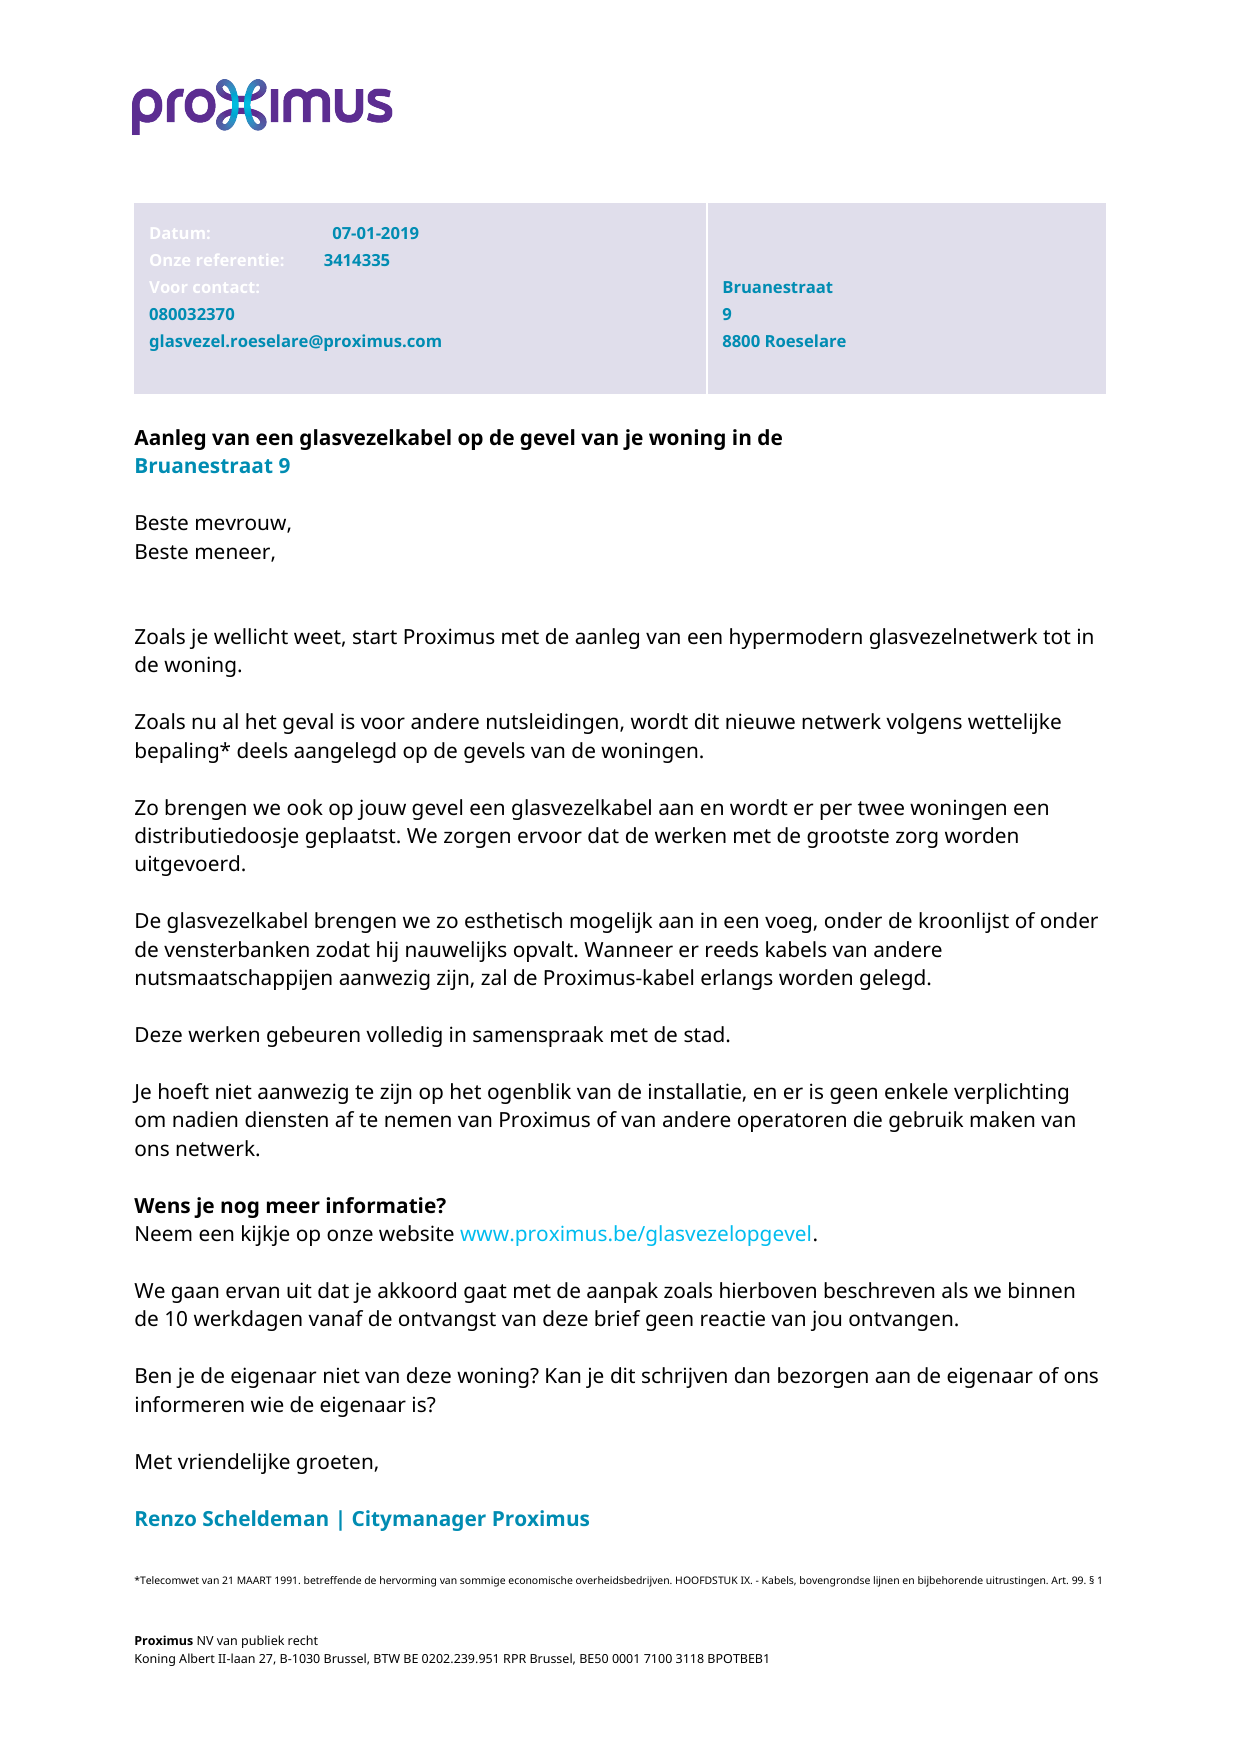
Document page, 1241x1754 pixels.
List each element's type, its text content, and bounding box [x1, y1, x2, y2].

text We gaan ervan uit dat je akkoord gaat met de aanpak zoals hierboven beschreven als we binnen de 10 werkdagen vanaf de ontvangst van deze brief geen reactie van jou ontvangen. [134, 1276, 1106, 1333]
text Zoals je wellicht weet, start Proximus met de aanleg van een hypermodern glasvezelnetwerk tot in de woning. [134, 622, 1106, 679]
table_header Datum: 07-01-2019 Onze referentie: 3414335 Voor contact: 080032370 glasvezel.roeselare@proximus.com [134, 203, 706, 394]
picture [0, 0, 1241, 149]
text Zoals nu al het geval is voor andere nutsleidingen, wordt dit nieuwe netwerk volgens wettelijke bepaling* deels aangelegd op de gevels van de woningen. [134, 707, 1106, 764]
text Bruanestraat 9 [134, 451, 1106, 480]
text Zo brengen we ook op jouw gevel een glasvezelkabel aan en wordt er per twee woningen een distributiedoosje geplaatst. We zorgen ervoor dat de werken met de grootste zorg worden uitgevoerd. [134, 793, 1106, 878]
text Neem een kijkje op onze website www.proximus.be/glasvezelopgevel. [134, 1219, 1106, 1248]
text Beste mevrouw, [134, 508, 1106, 537]
text Je hoeft niet aanwezig te zijn op het ogenblik van de installatie, en er is geen enkele verplichting om nadien diensten af te nemen van Proximus of van andere operatoren die gebruik maken van ons netwerk. [134, 1077, 1106, 1162]
text Met vriendelijke groeten, [134, 1447, 1106, 1475]
text *Telecomwet van 21 MAART 1991. betreffende de hervorming van sommige economische overheidsbedrijven. HOOFDSTUK IX. - Kabels, bovengrondse lijnen en bijbehorende uitrustingen. Art. 99. § 1 [134, 1561, 1106, 1588]
text Renzo Scheldeman | Citymanager Proximus [134, 1504, 1106, 1532]
table_header Bruanestraat 9 8800 Roeselare [708, 203, 1106, 394]
text Ben je de eigenaar niet van deze woning? Kan je dit schrijven dan bezorgen aan de eigenaar of ons informeren wie de eigenaar is? [134, 1361, 1106, 1418]
text Aanleg van een glasvezelkabel op de gevel van je woning in de [134, 423, 1106, 451]
text De glasvezelkabel brengen we zo esthetisch mogelijk aan in een voeg, onder de kroonlijst of onder de vensterbanken zodat hij nauwelijks opvalt. Wanneer er reeds kabels van andere nutsmaatschappijen aanwezig zijn, zal de Proximus-kabel erlangs worden gelegd. [134, 906, 1106, 992]
text Deze werken gebeuren volledig in samenspraak met de stad. [134, 1020, 1106, 1049]
text Beste meneer, [134, 537, 1106, 565]
text Wens je nog meer informatie? [134, 1191, 1106, 1219]
